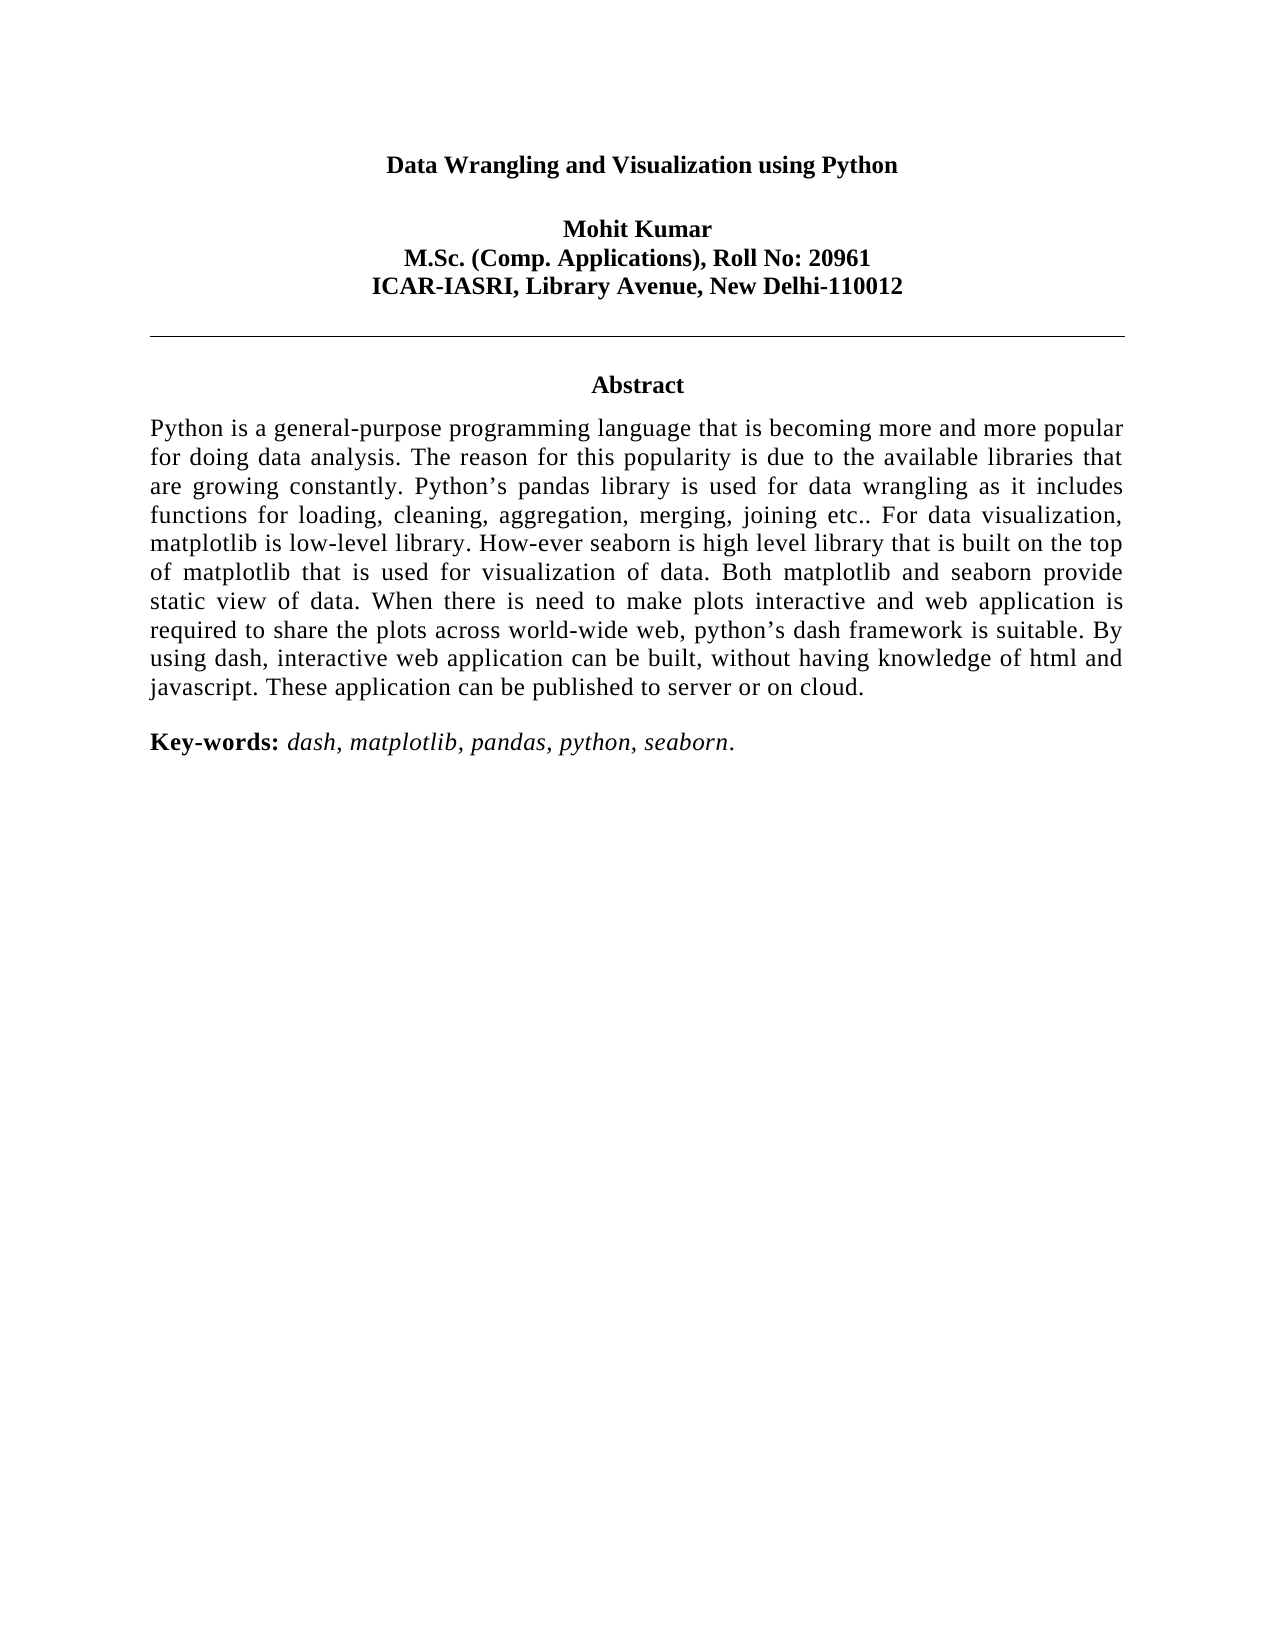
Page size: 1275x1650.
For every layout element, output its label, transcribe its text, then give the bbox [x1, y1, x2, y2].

text Data Wrangling and Visualization using Python [178, 150, 1106, 179]
text Key-words: dash, matplotlib, pandas, python, seaborn. [150, 727, 1125, 756]
text Mohit Kumar [150, 214, 1125, 243]
text Python is a general-purpose programming language that is becoming more and more popular for doing data analysis. The reason for this popularity is due to the available libraries that are growing constantly. Python’s pandas library is used for data wrangling as it includes functions for loading, cleaning, aggregation, merging, joining etc.. For data visualization, matplotlib is low-level library. How-ever seaborn is high level library that is built on the top of matplotlib that is used for visualization of data. Both matplotlib and seaborn provide static view of data. When there is need to make plots interactive and web application is required to share the plots across world-wide web, python’s dash framework is suitable. By using dash, interactive web application can be built, without having knowledge of html and javascript. These application can be published to server or on cloud. [150, 413, 1125, 701]
text Abstract [150, 370, 1125, 399]
text M.Sc. (Comp. Applications), Roll No: 20961 [150, 243, 1125, 271]
text ICAR-IASRI, Library Avenue, New Delhi-110012 [150, 271, 1125, 300]
